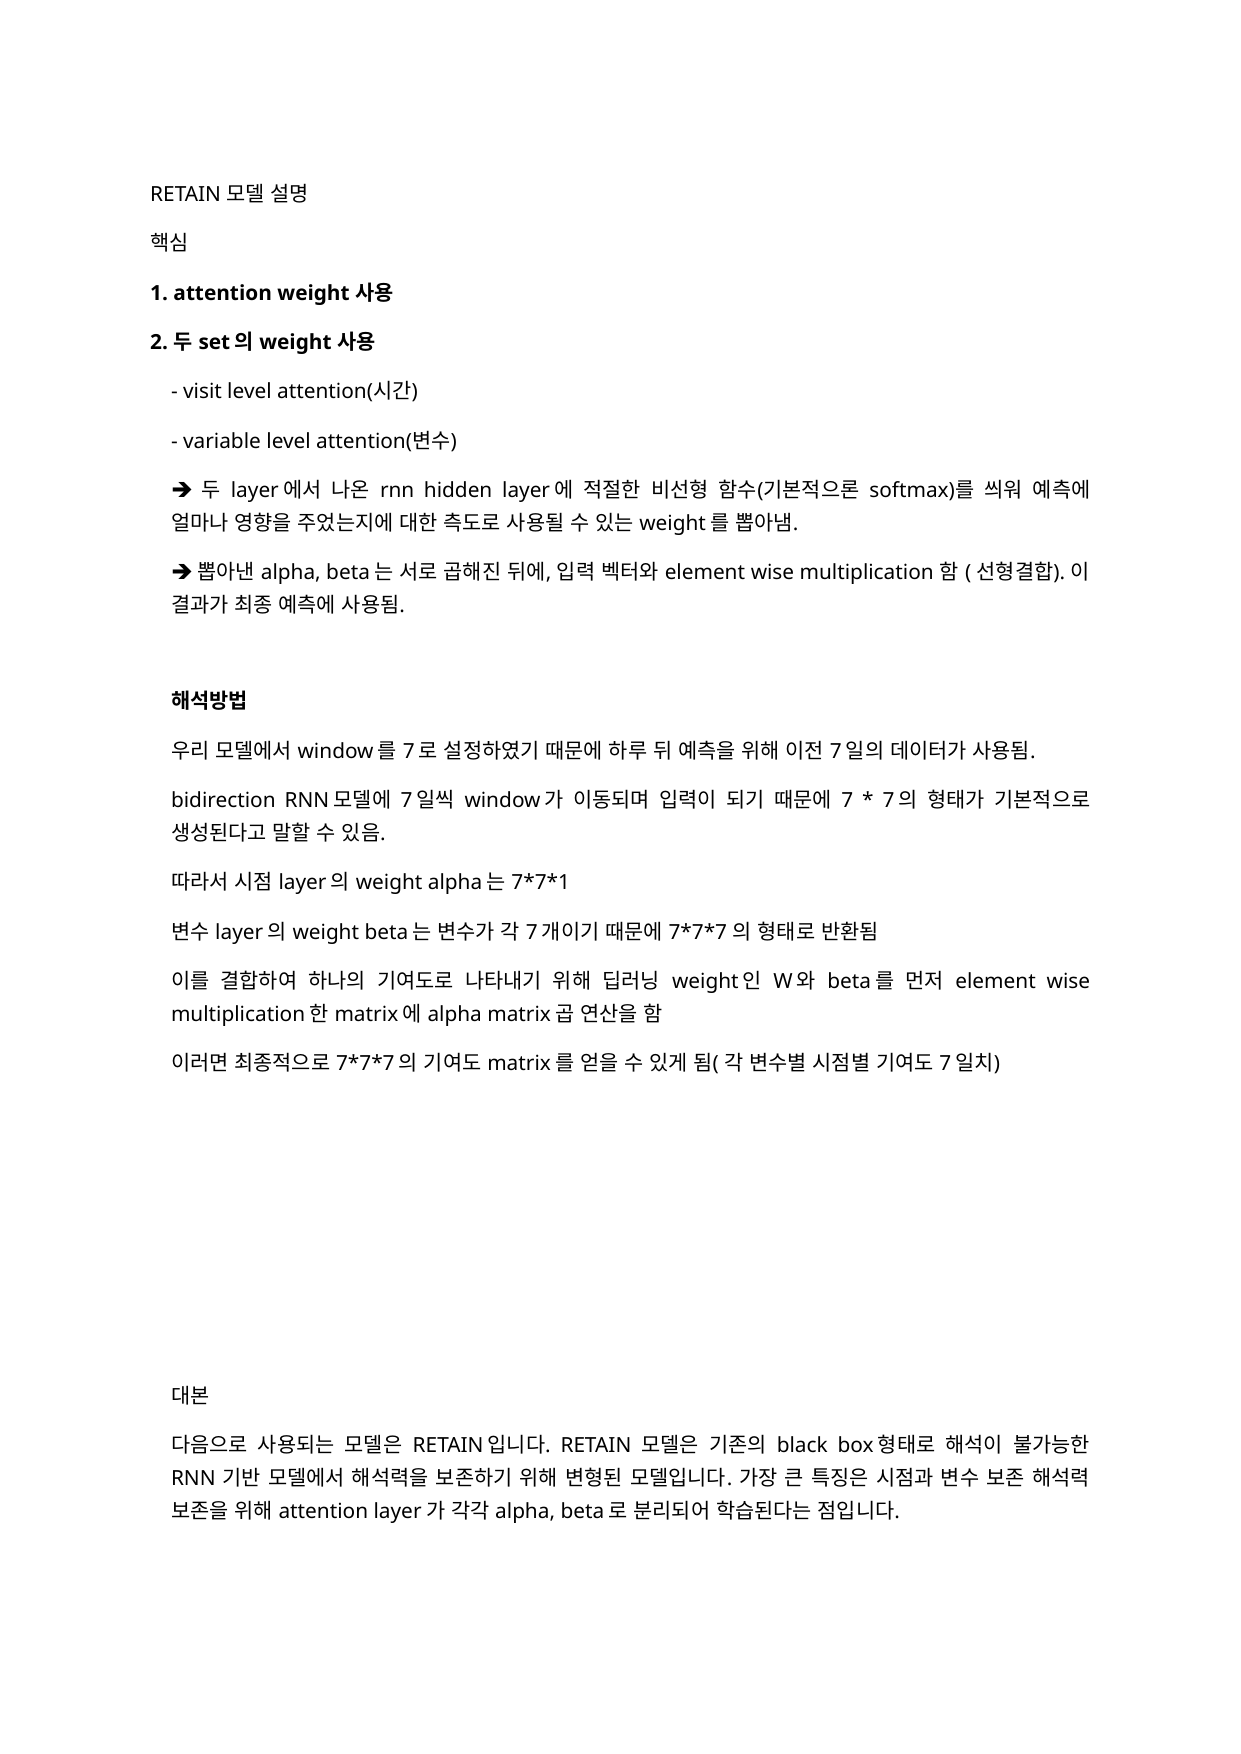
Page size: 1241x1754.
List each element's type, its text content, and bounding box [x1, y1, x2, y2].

text 핵심 [150, 227, 1090, 257]
text 이러면 최종적으로 7*7*7의 기여도 matrix를 얻을 수 있게 됨( 각 변수별 시점별 기여도 7일치) [171, 1046, 1090, 1077]
text 뽑아낸 alpha, beta는 서로 곱해진 뒤에, 입력 벡터와 element wise multiplication 함 ( 선형결합). 이 결과가 최종 예측에 사용됨. [171, 555, 1090, 618]
text bidirection RNN모델에 7일씩 window가 이동되며 입력이 되기 때문에 7 * 7의 형태가 기본적으로 생성된다고 말할 수 있음. [171, 783, 1090, 846]
text 대본 [171, 1379, 1090, 1410]
text RETAIN 모델 설명 [150, 177, 1090, 207]
text 두 layer에서 나온 rnn hidden layer에 적절한 비선형 함수(기본적으론 softmax)를 씌워 예측에 얼마나 영향을 주었는지에 대한 측도로 사용될 수 있는 weight를 뽑아냄. [171, 473, 1090, 536]
text 2. 두 set의 weight 사용 [150, 325, 1090, 356]
text 1. attention weight 사용 [150, 276, 1090, 306]
text - visit level attention(시간) [171, 374, 1090, 405]
text 따라서 시점 layer의 weight alpha는 7*7*1 [171, 866, 1090, 896]
text 변수 layer의 weight beta는 변수가 각 7개이기 때문에 7*7*7 의 형태로 반환됨 [171, 915, 1090, 945]
text - variable level attention(변수) [171, 424, 1090, 454]
text 우리 모델에서 window를 7로 설정하였기 때문에 하루 뒤 예측을 위해 이전 7일의 데이터가 사용됨. [171, 734, 1090, 764]
text 이를 결합하여 하나의 기여도로 나타내기 위해 딥러닝 weight인 W와 beta를 먼저 element wise multiplication한 matrix에 alpha matrix곱 연산을 함 [171, 964, 1090, 1027]
text 해석방법 [171, 685, 1090, 715]
text 다음으로 사용되는 모델은 RETAIN입니다. RETAIN 모델은 기존의 black box형태로 해석이 불가능한 RNN 기반 모델에서 해석력을 보존하기 위해 변형된 모델입니다. 가장 큰 특징은 시점과 변수 보존 해석력 보존을 위해 attention layer가 각각 alpha, beta로 분리되어 학습된다는 점입니다. [171, 1429, 1090, 1524]
